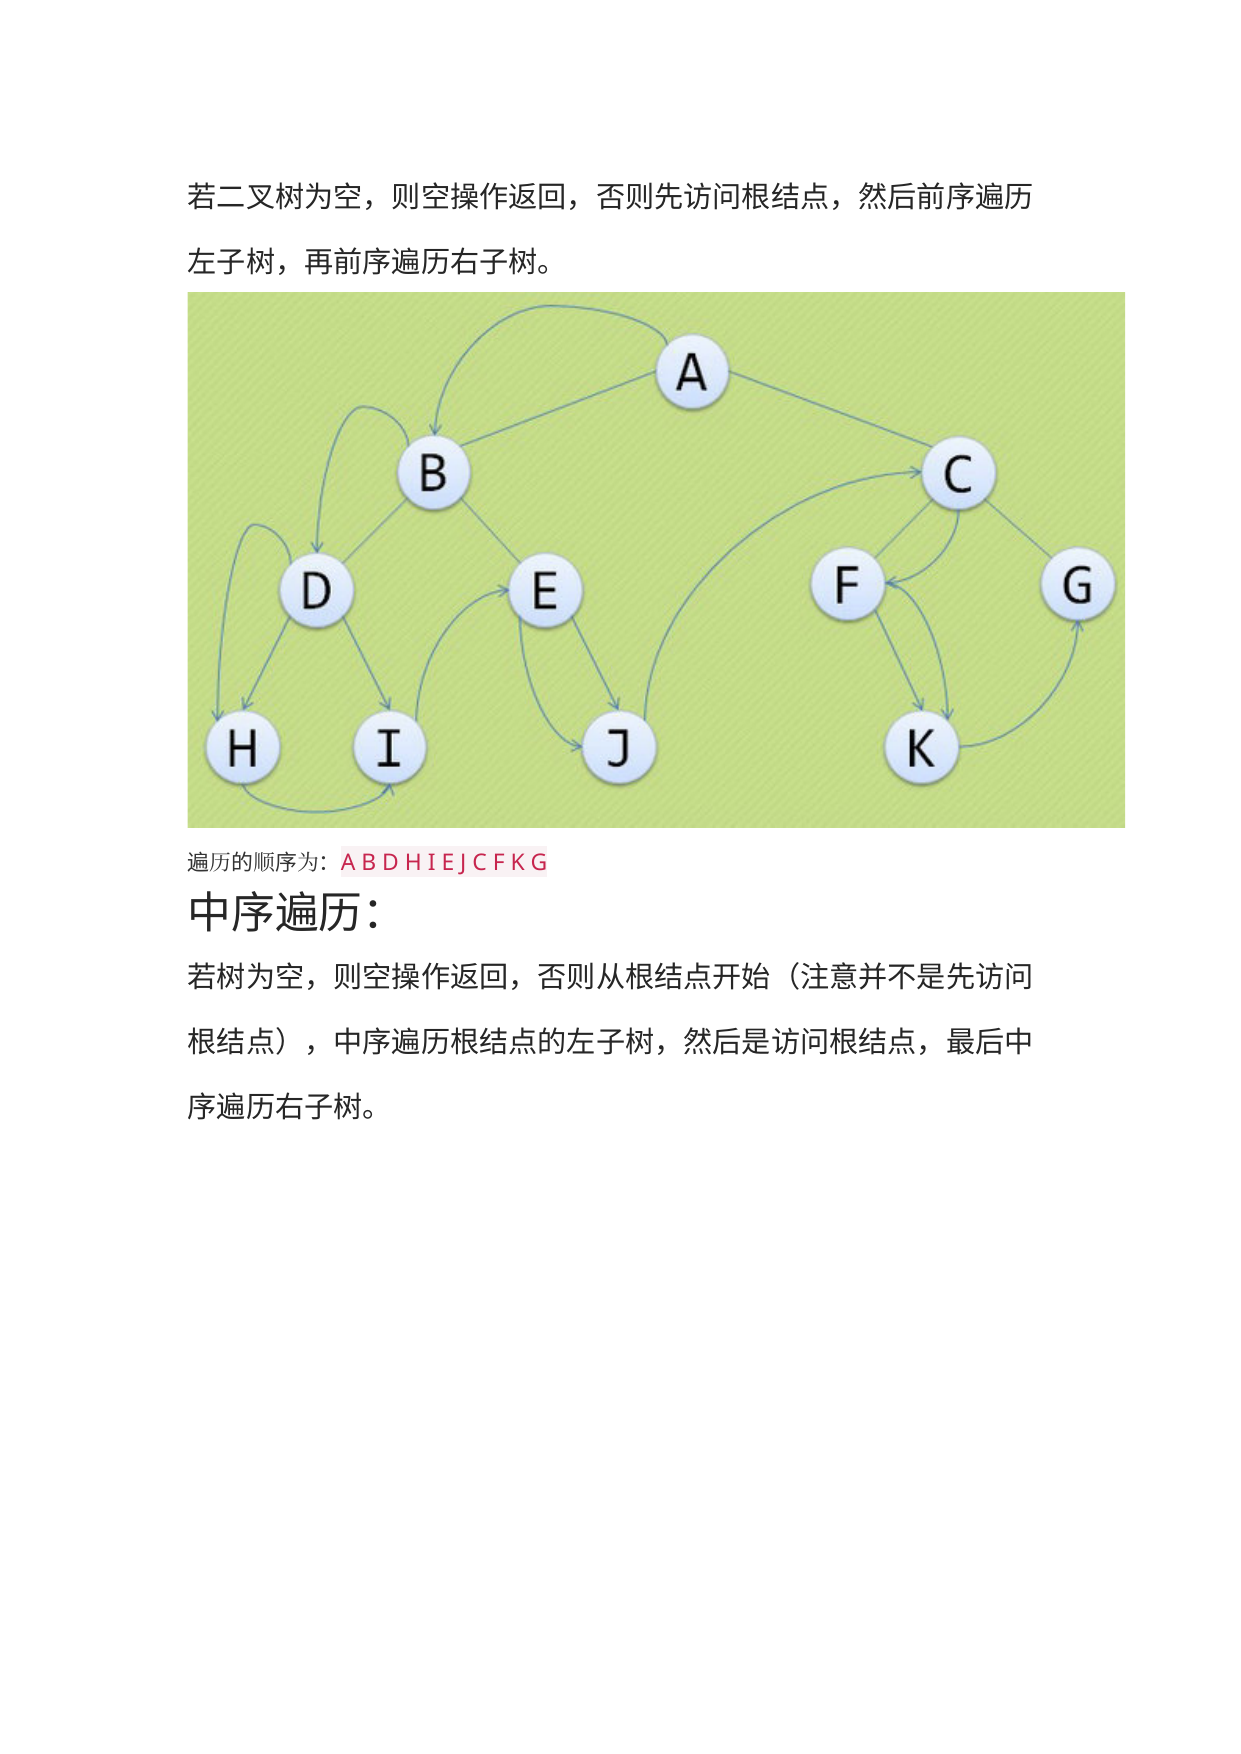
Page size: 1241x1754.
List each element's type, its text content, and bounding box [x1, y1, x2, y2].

picture [187, 292, 1125, 828]
text 中序遍历： [187, 877, 1053, 942]
text 遍历的顺序为：A B D H I E J C F K G [187, 844, 1053, 877]
text 若树为空，则空操作返回，否则从根结点开始（注意并不是先访问根结点），中序遍历根结点的左子树，然后是访问根结点，最后中序遍历右子树。 [187, 942, 1053, 1137]
text 若二叉树为空，则空操作返回，否则先访问根结点，然后前序遍历左子树，再前序遍历右子树。 [187, 162, 1053, 292]
